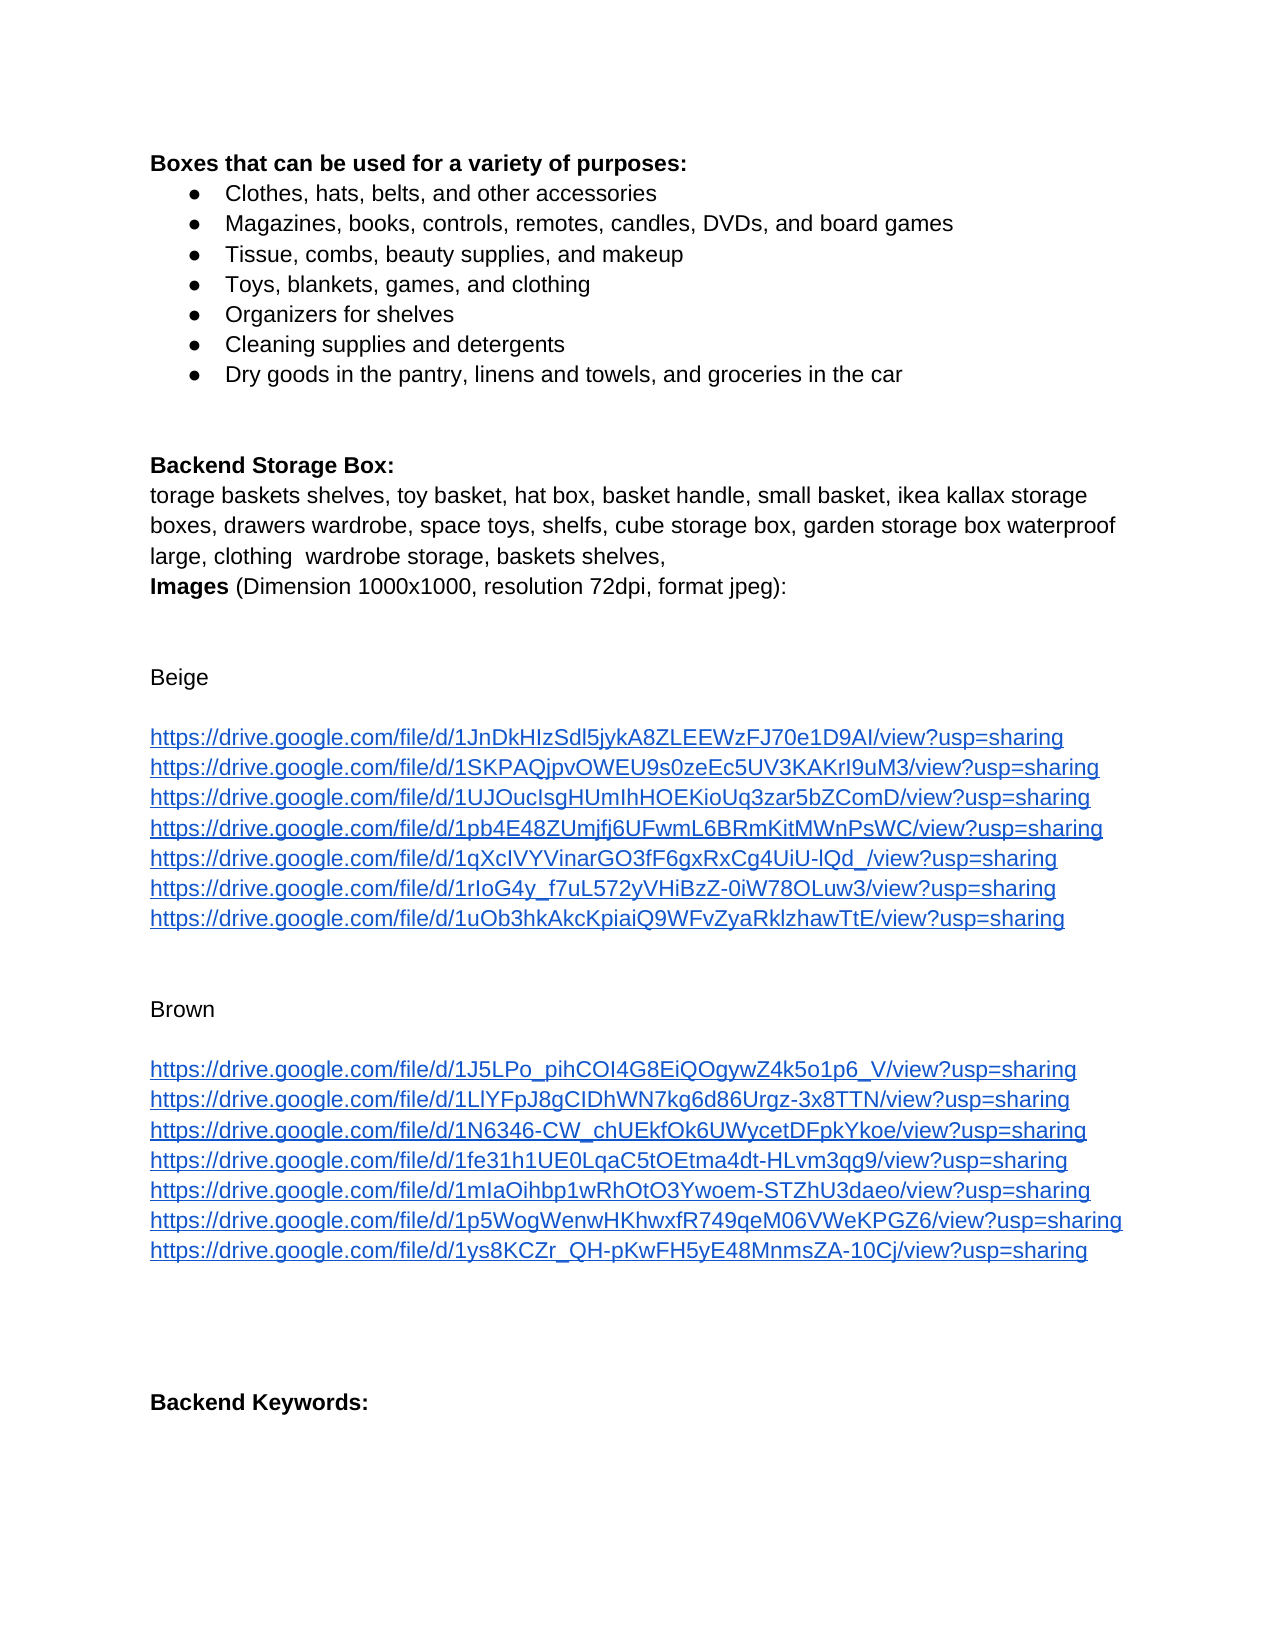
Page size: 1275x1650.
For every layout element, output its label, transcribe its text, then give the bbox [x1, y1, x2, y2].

text https://drive.google.com/file/d/1qXcIVYVinarGO3fF6gxRxCg4UiU-lQd_/view?usp=sharing [150, 845, 1125, 871]
text torage baskets shelves, toy basket, hat box, basket handle, small basket, ikea kallax storage boxes, drawers wardrobe, space toys, shelfs, cube storage box, garden storage box waterproof large, clothing wardrobe storage, baskets shelves, [150, 482, 1125, 569]
list Magazines, books, controls, remotes, candles, DVDs, and board games [187, 210, 1125, 237]
list Tissue, combs, beauty supplies, and makeup [187, 241, 1125, 267]
text Beige [150, 663, 1125, 690]
text https://drive.google.com/file/d/1fe31h1UE0LqaC5tOEtma4dt-HLvm3qg9/view?usp=sharing [150, 1147, 1125, 1173]
text https://drive.google.com/file/d/1rIoG4y_f7uL572yVHiBzZ-0iW78OLuw3/view?usp=sharing [150, 875, 1125, 901]
text https://drive.google.com/file/d/1mIaOihbp1wRhOtO3Ywoem-STZhU3daeo/view?usp=sharing [150, 1177, 1125, 1203]
text https://drive.google.com/file/d/1pb4E48ZUmjfj6UFwmL6BRmKitMWnPsWC/view?usp=sharing [150, 814, 1125, 841]
text Brown [150, 996, 1125, 1022]
text Backend Storage Box: [150, 452, 1125, 478]
text Images (Dimension 1000x1000, resolution 72dpi, format jpeg): [150, 573, 1125, 599]
list Dry goods in the pantry, linens and towels, and groceries in the car [187, 361, 1125, 388]
text https://drive.google.com/file/d/1LlYFpJ8gCIDhWN7kg6d86Urgz-3x8TTN/view?usp=sharing [150, 1086, 1125, 1113]
text https://drive.google.com/file/d/1uOb3hkAkcKpiaiQ9WFvZyaRklzhawTtE/view?usp=sharing [150, 905, 1125, 932]
text https://drive.google.com/file/d/1SKPAQjpvOWEU9s0zeEc5UV3KAKrI9uM3/view?usp=sharing [150, 754, 1125, 781]
list Toys, blankets, games, and clothing [187, 271, 1125, 297]
list Clothes, hats, belts, and other accessories [187, 180, 1125, 207]
text Boxes that can be used for a variety of purposes: [150, 150, 1125, 176]
text https://drive.google.com/file/d/1J5LPo_pihCOI4G8EiQOgywZ4k5o1p6_V/view?usp=sharing [150, 1056, 1125, 1083]
text https://drive.google.com/file/d/1N6346-CW_chUEkfOk6UWycetDFpkYkoe/view?usp=sharing [150, 1117, 1125, 1143]
text https://drive.google.com/file/d/1UJOucIsgHUmIhHOEKioUq3zar5bZComD/view?usp=sharing [150, 784, 1125, 811]
text https://drive.google.com/file/d/1p5WogWenwHKhwxfR749qeM06VWeKPGZ6/view?usp=sharing [150, 1207, 1125, 1234]
list Cleaning supplies and detergents [187, 331, 1125, 358]
text https://drive.google.com/file/d/1JnDkHIzSdl5jykA8ZLEEWzFJ70e1D9AI/view?usp=sharing [150, 724, 1125, 750]
text Backend Keywords: [150, 1388, 1125, 1415]
list Organizers for shelves [187, 301, 1125, 327]
text https://drive.google.com/file/d/1ys8KCZr_QH-pKwFH5yE48MnmsZA-10Cj/view?usp=sharing [150, 1237, 1125, 1264]
